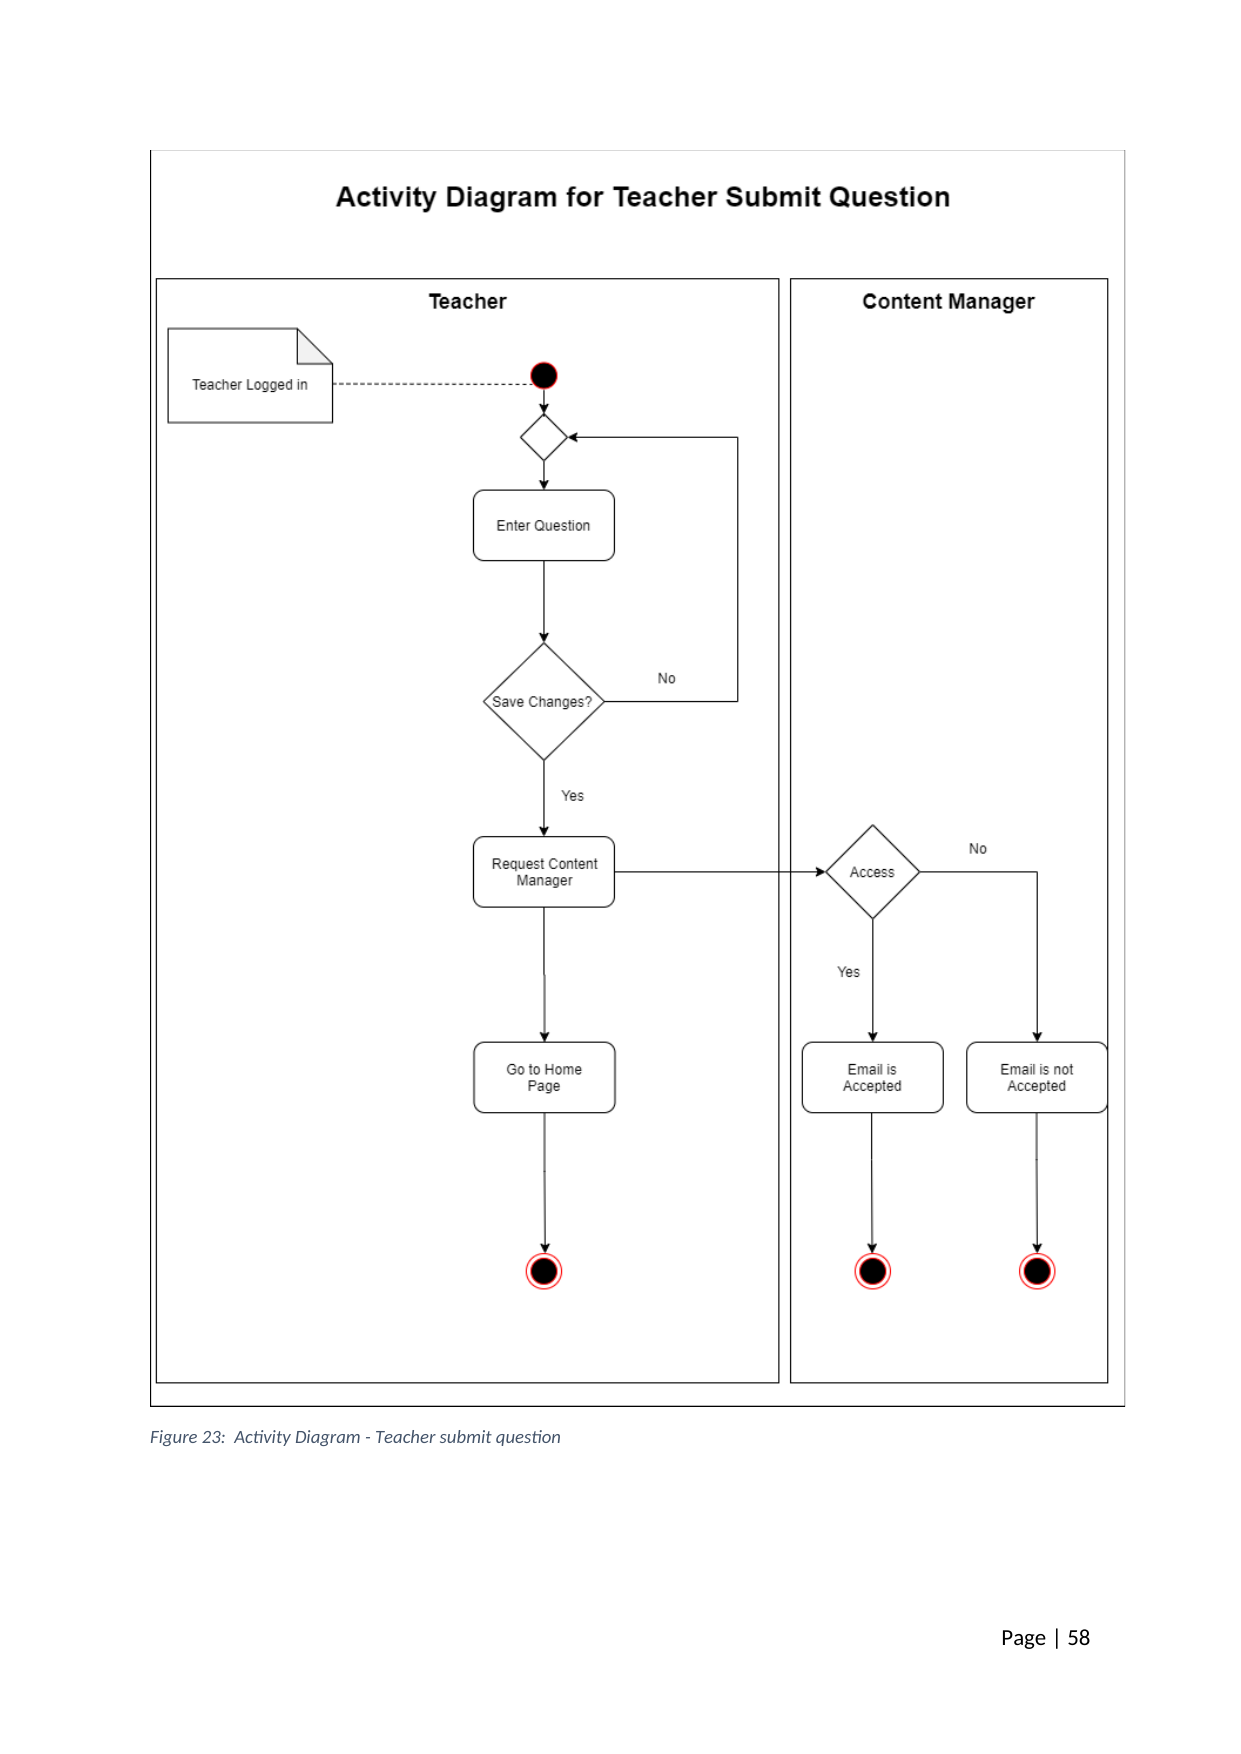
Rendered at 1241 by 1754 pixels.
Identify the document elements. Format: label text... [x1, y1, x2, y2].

text Figure 23: Activity Diagram - Teacher submit question [150, 1425, 1090, 1448]
picture [150, 150, 1125, 1407]
